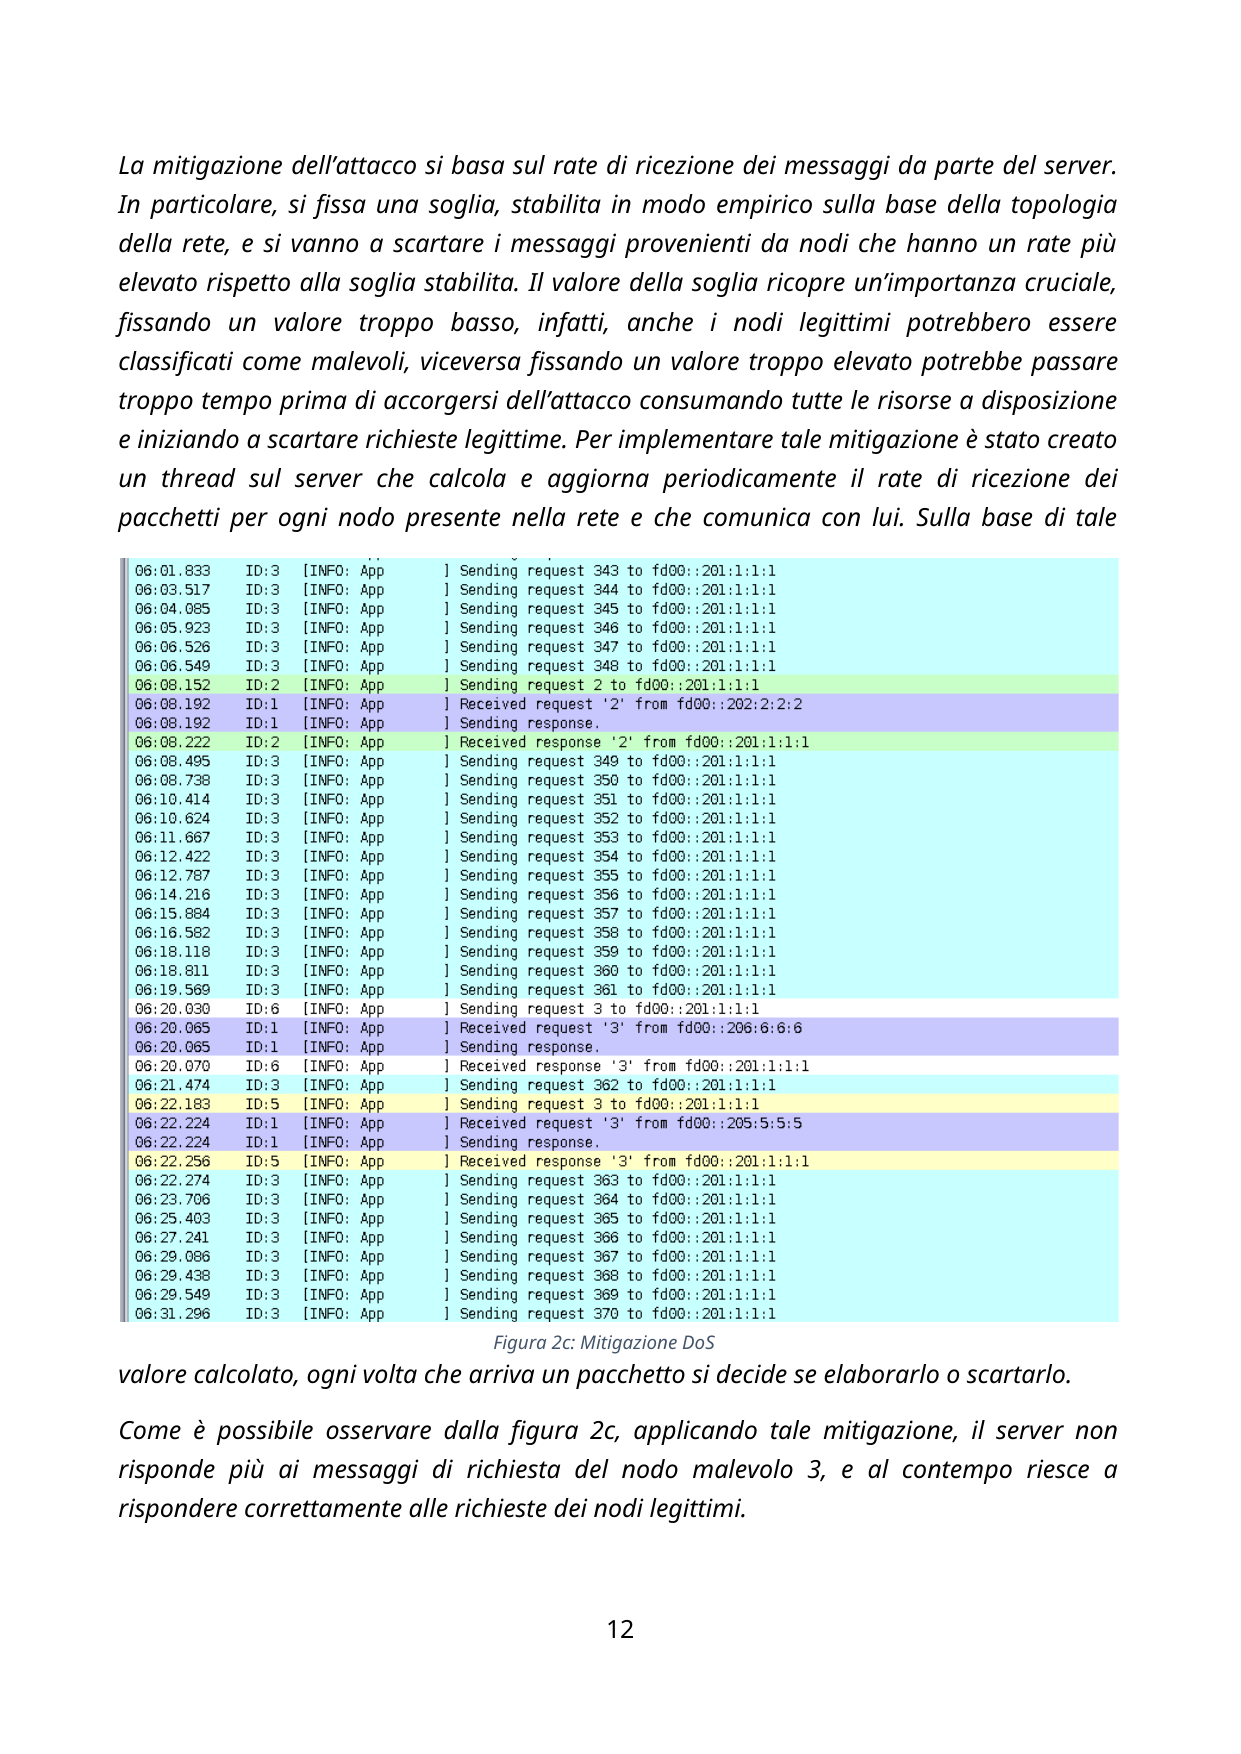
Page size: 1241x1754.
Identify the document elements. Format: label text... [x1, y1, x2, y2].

picture [118, 558, 1119, 1320]
text Come è possibile osservare dalla figura 2c, applicando tale mitigazione, il server non risponde più ai messaggi di richiesta del nodo malevolo 3, e al contempo riesce a rispondere correttamente alle richieste dei nodi legittimi. [118, 1413, 1122, 1525]
